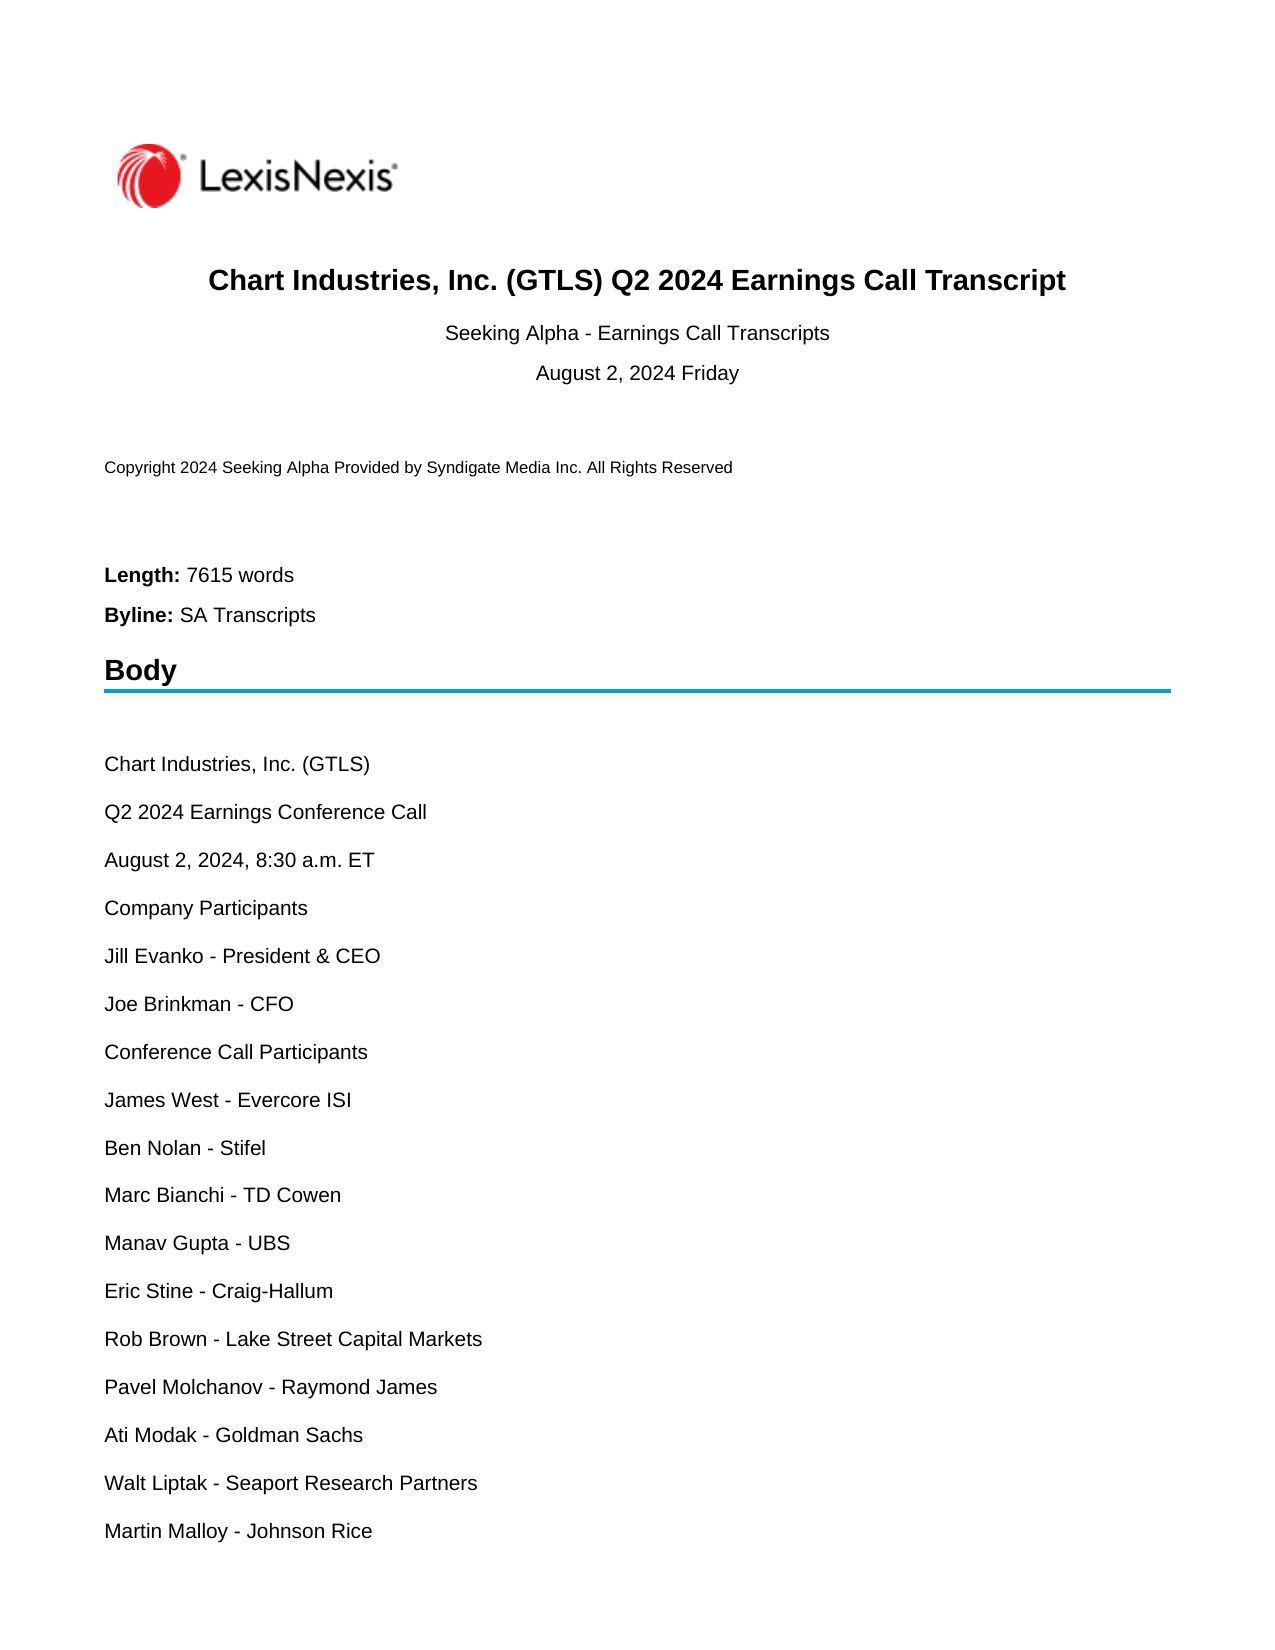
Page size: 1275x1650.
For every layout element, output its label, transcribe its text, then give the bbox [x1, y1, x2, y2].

text Joe Brinkman - CFO [104, 988, 1171, 1016]
text Jill Evanko - President & CEO [104, 941, 1171, 968]
text Ben Nolan - Stifel [104, 1132, 1171, 1159]
text Body [104, 651, 1171, 687]
text Martin Malloy - Johnson Rice [104, 1516, 1171, 1543]
text Rob Brown - Lake Street Capital Markets [104, 1324, 1171, 1351]
text Q2 2024 Earnings Conference Call [104, 797, 1171, 824]
text Marc Bianchi - TD Cowen [104, 1180, 1171, 1207]
text Manav Gupta - UBS [104, 1228, 1171, 1255]
text Seeking Alpha - Earnings Call Transcripts [104, 318, 1171, 345]
text Conference Call Participants [104, 1036, 1171, 1063]
text August 2, 2024 Friday [104, 357, 1171, 384]
text Length: 7615 words [104, 560, 1171, 587]
text Byline: SA Transcripts [104, 599, 1171, 626]
text Company Participants [104, 893, 1171, 920]
picture [104, 144, 412, 208]
text Pavel Molchanov - Raymond James [104, 1372, 1171, 1399]
text Ati Modak - Goldman Sachs [104, 1420, 1171, 1447]
text Eric Stine - Craig-Hallum [104, 1276, 1171, 1303]
text Copyright 2024 Seeking Alpha Provided by Syndigate Media Inc. All Rights Reserved [104, 426, 1171, 477]
text Chart Industries, Inc. (GTLS) [104, 749, 1171, 776]
subtitle Chart Industries, Inc. (GTLS) Q2 2024 Earnings Call Transcript [104, 261, 1171, 297]
text James West - Evercore ISI [104, 1084, 1171, 1111]
text Walt Liptak - Seaport Research Partners [104, 1468, 1171, 1495]
text August 2, 2024, 8:30 a.m. ET [104, 845, 1171, 872]
